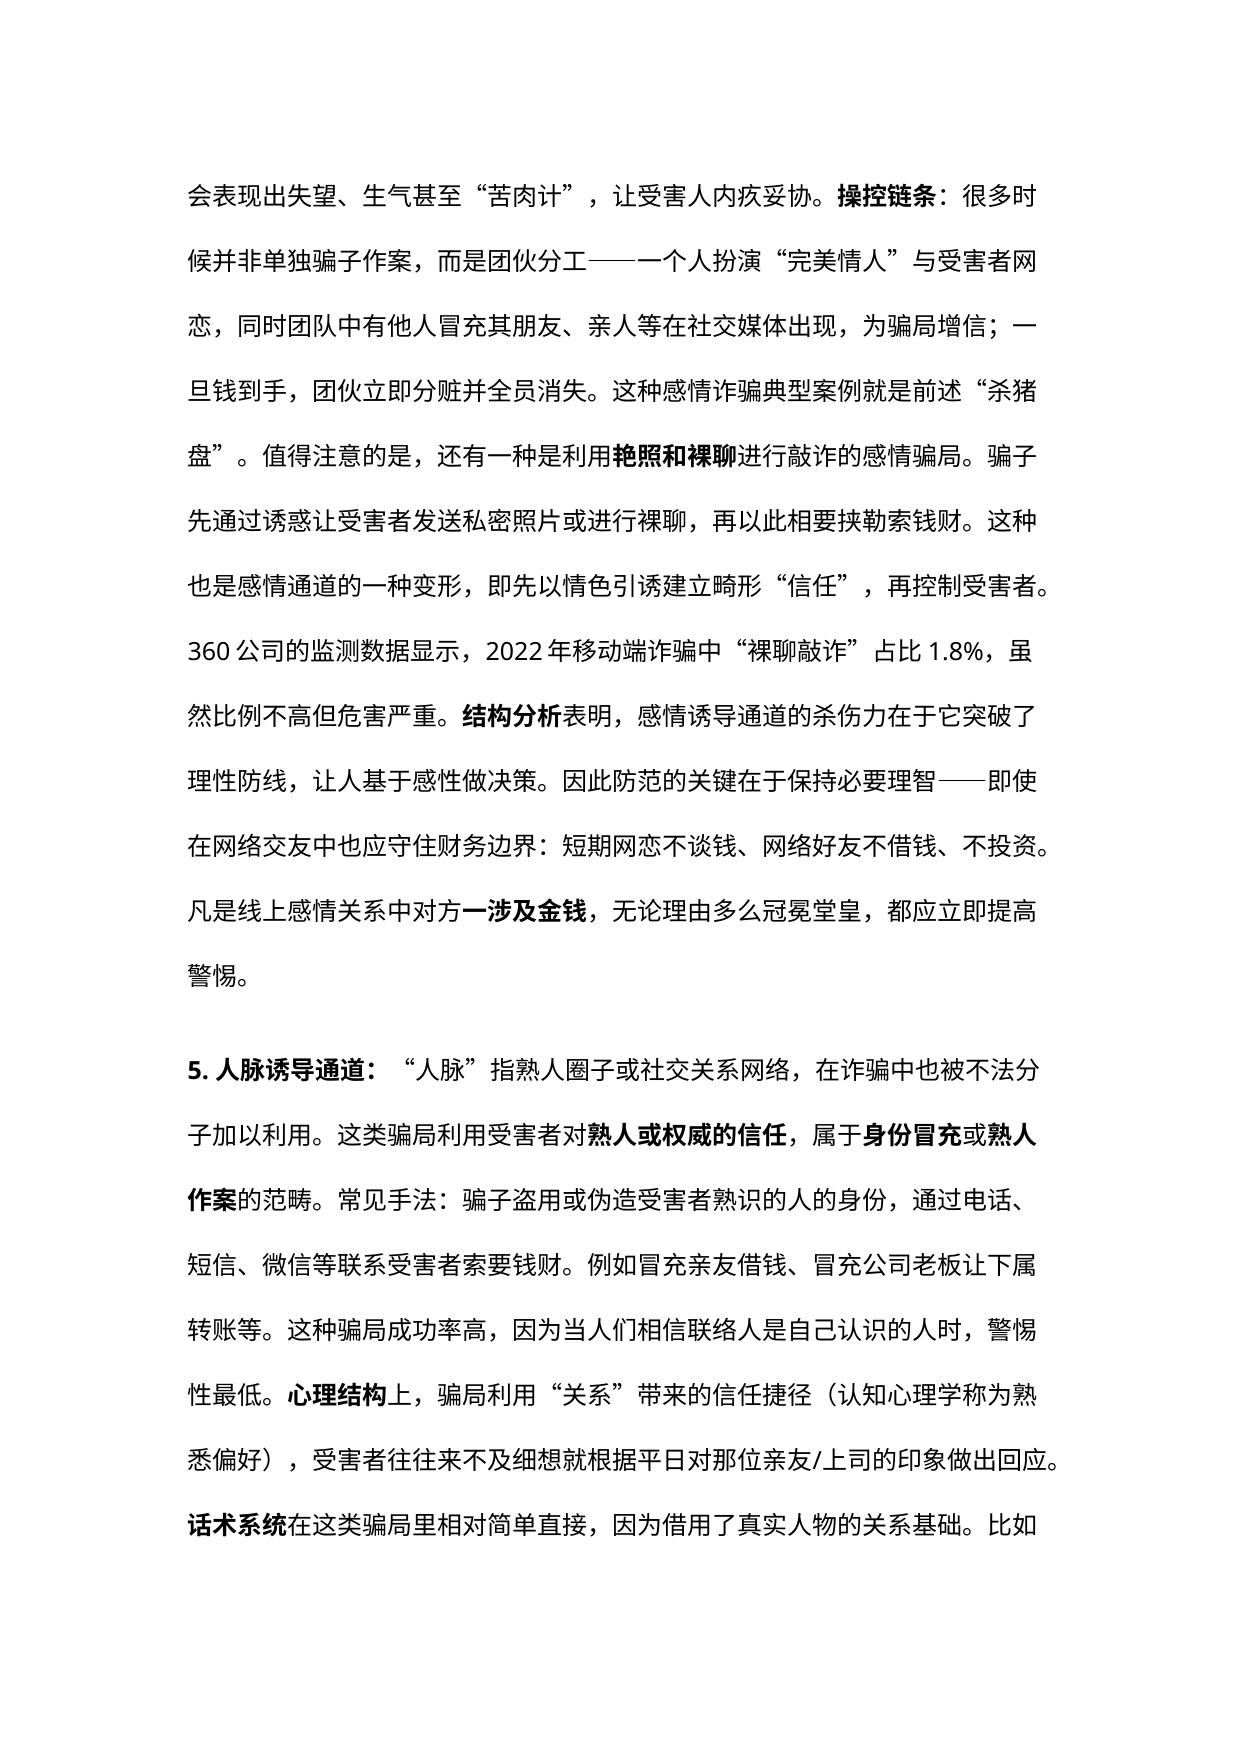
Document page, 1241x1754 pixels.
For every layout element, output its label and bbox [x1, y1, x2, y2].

text [187, 1036, 1053, 1556]
text [187, 162, 1053, 1007]
